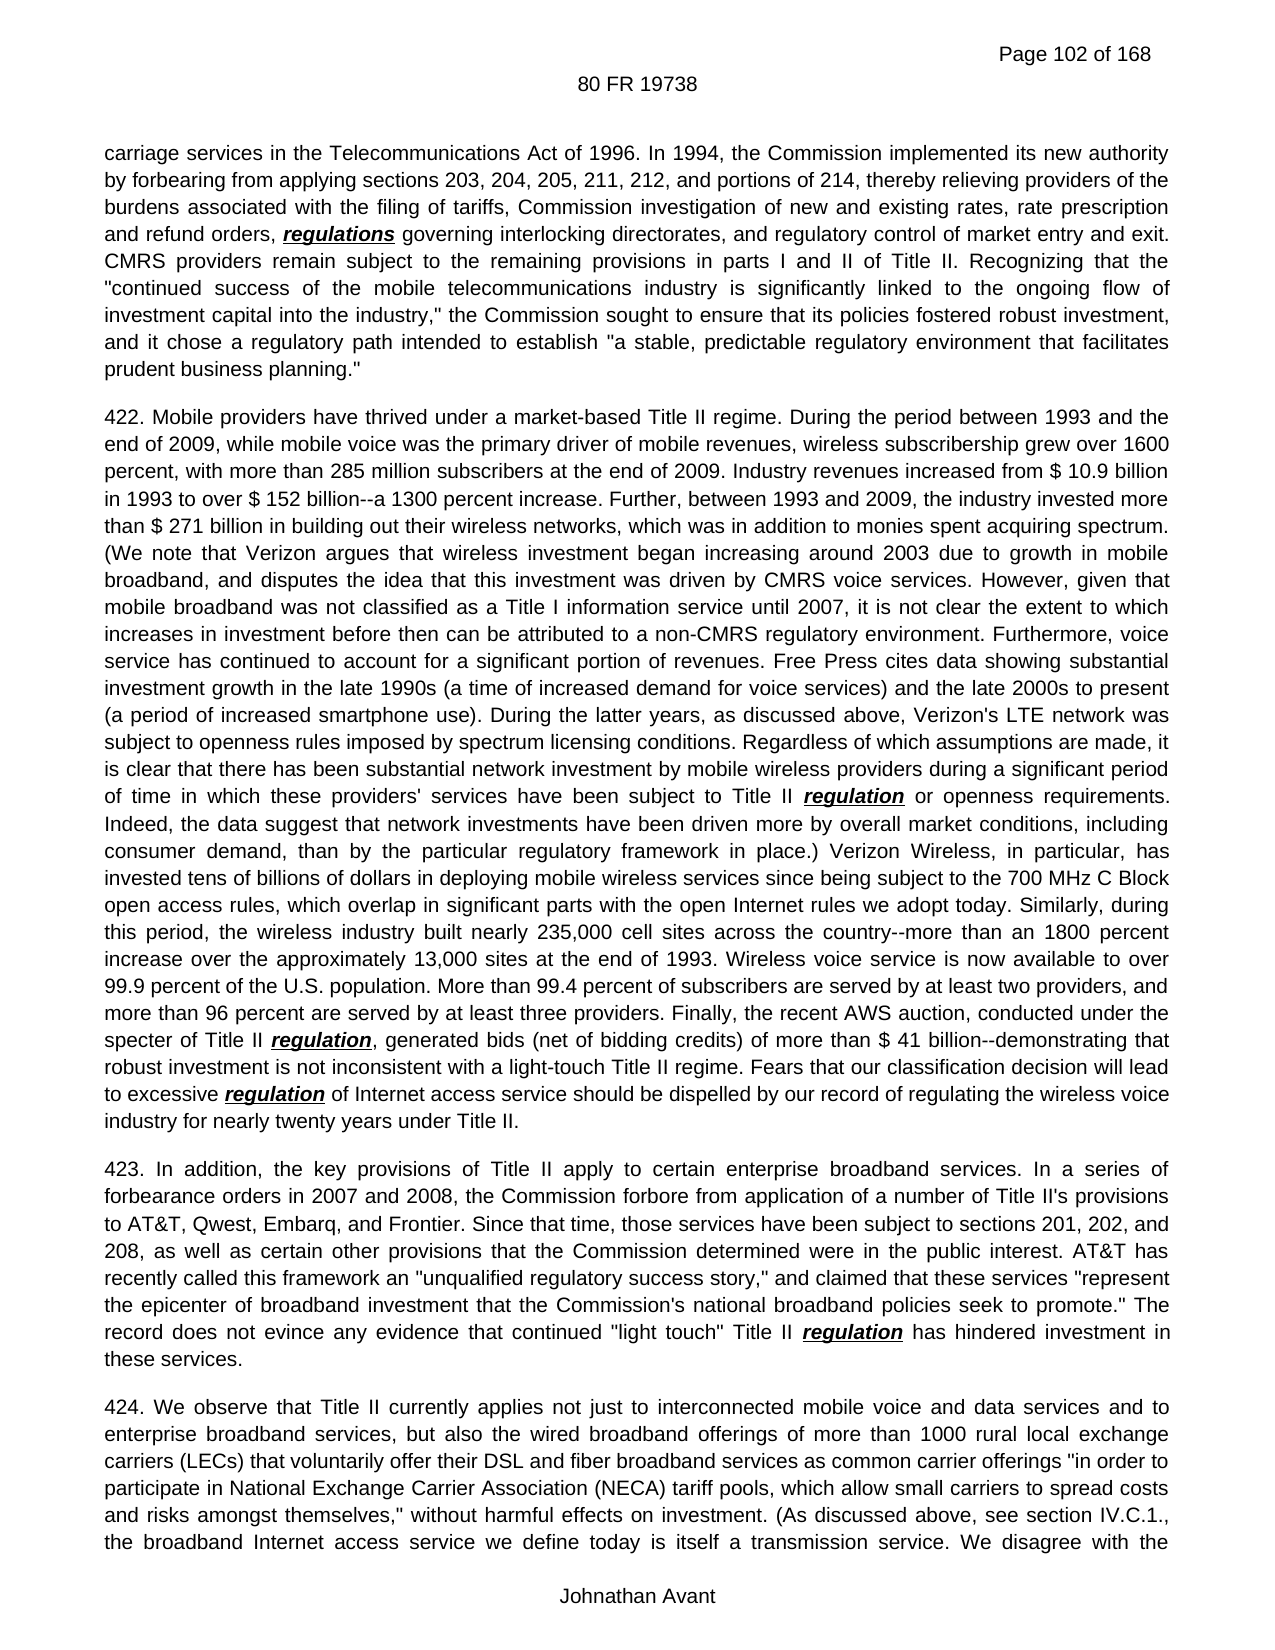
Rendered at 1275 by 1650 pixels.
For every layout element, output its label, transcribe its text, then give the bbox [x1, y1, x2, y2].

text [104, 137, 1171, 381]
text 422. Mobile providers have thrived under a market-based Title II regime. During the period between 1993 and the end of 2009, while mobile voice was the primary driver of mobile revenues, wireless subscribership grew over 1600 percent, with more than 285 million subscribers at the end of 2009. Industry revenues increased from $ 10.9 billion in 1993 to over $ 152 billion--a 1300 percent increase. Further, between 1993 and 2009, the industry invested more than $ 271 billion in building out their wireless networks, which was in addition to monies spent acquiring spectrum. (We note that Verizon argues that wireless investment began increasing around 2003 due to growth in mobile broadband, and disputes the idea that this investment was driven by CMRS voice services. However, given that mobile broadband was not classified as a Title I information service until 2007, it is not clear the extent to which increases in investment before then can be attributed to a non-CMRS regulatory environment. Furthermore, voice service has continued to account for a significant portion of revenues. Free Press cites data showing substantial investment growth in the late 1990s (a time of increased demand for voice services) and the late 2000s to present (a period of increased smartphone use). During the latter years, as discussed above, Verizon's LTE network was subject to openness rules imposed by spectrum licensing conditions. Regardless of which assumptions are made, it is clear that there has been substantial network investment by mobile wireless providers during a significant period of time in which these providers' services have been subject to Title II regulation or openness requirements. Indeed, the data suggest that network investments have been driven more by overall market conditions, including consumer demand, than by the particular regulatory framework in place.) Verizon Wireless, in particular, has invested tens of billions of dollars in deploying mobile wireless services since being subject to the 700 MHz C Block open access rules, which overlap in significant parts with the open Internet rules we adopt today. Similarly, during this period, the wireless industry built nearly 235,000 cell sites across the country--more than an 1800 percent increase over the approximately 13,000 sites at the end of 1993. Wireless voice service is now available to over 99.9 percent of the U.S. population. More than 99.4 percent of subscribers are served by at least two providers, and more than 96 percent are served by at least three providers. Finally, the recent AWS auction, conducted under the specter of Title II regulation, generated bids (net of bidding credits) of more than $ 41 billion--demonstrating that robust investment is not inconsistent with a light-touch Title II regime. Fears that our classification decision will lead to excessive regulation of Internet access service should be dispelled by our record of regulating the wireless voice industry for nearly twenty years under Title II. [104, 402, 1171, 1133]
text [104, 1392, 1171, 1554]
text 423. In addition, the key provisions of Title II apply to certain enterprise broadband services. In a series of forbearance orders in 2007 and 2008, the Commission forbore from application of a number of Title II's provisions to AT&T, Qwest, Embarq, and Frontier. Since that time, those services have been subject to sections 201, 202, and 208, as well as certain other provisions that the Commission determined were in the public interest. AT&T has recently called this framework an "unqualified regulatory success story," and claimed that these services "represent the epicenter of broadband investment that the Commission's national broadband policies seek to promote." The record does not evince any evidence that continued "light touch" Title II regulation has hindered investment in these services. [104, 1154, 1171, 1371]
